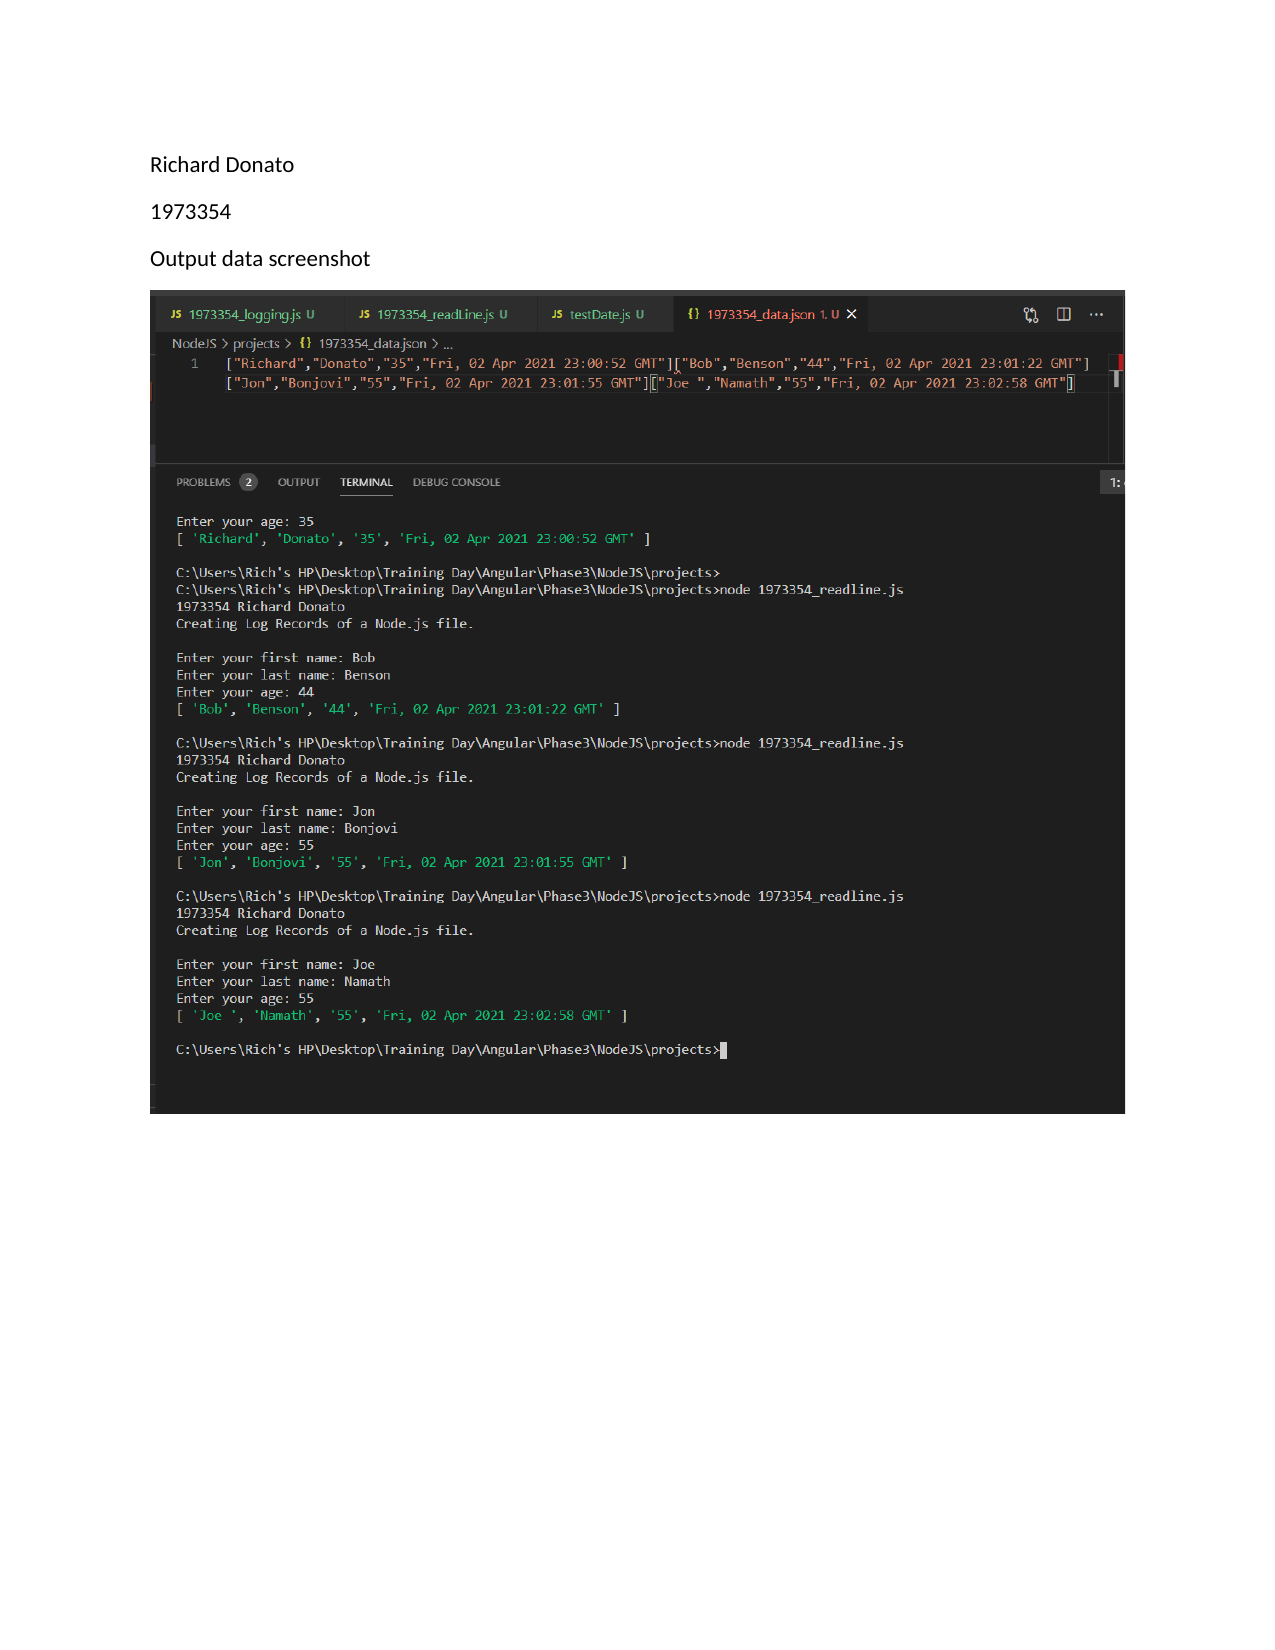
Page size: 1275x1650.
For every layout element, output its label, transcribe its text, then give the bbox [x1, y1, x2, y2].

text Output data screenshot [150, 244, 1125, 272]
text Richard Donato [150, 150, 1125, 178]
text 1973354 [150, 197, 1125, 225]
picture [150, 290, 1125, 1114]
